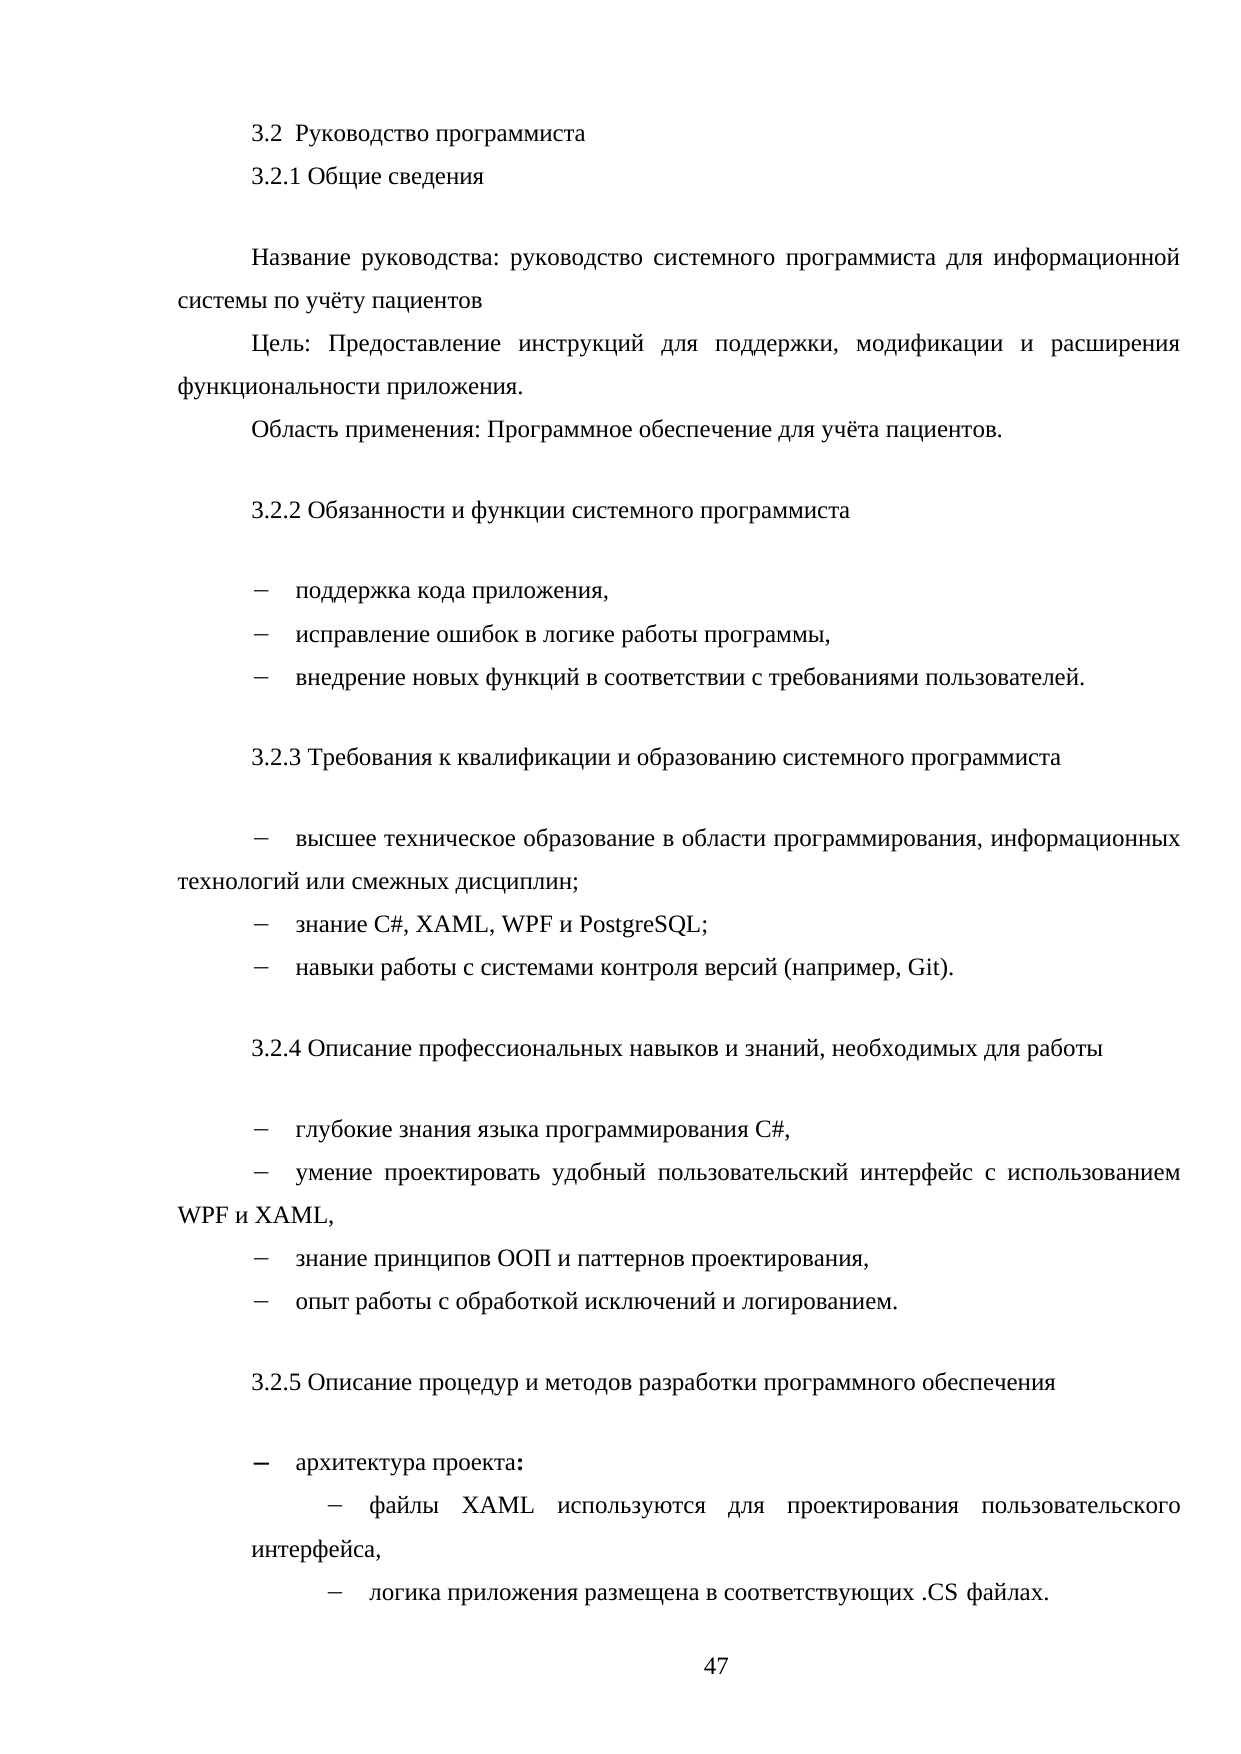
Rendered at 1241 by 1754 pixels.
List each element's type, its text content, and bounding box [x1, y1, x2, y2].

subtitle 3.2.5 Описание процедур и методов разработки программного обеспечения [177, 1367, 1181, 1396]
list внедрение новых функций в соответствии с требованиями пользователей. [177, 662, 1181, 691]
list логика приложения размещена в соответствующих .CS файлах. [251, 1577, 1181, 1606]
list архитектура проекта: [177, 1447, 1181, 1476]
list знание принципов ООП и паттернов проектирования, [177, 1243, 1181, 1272]
list опыт работы с обработкой исключений и логированием. [177, 1286, 1181, 1315]
list умение проектировать удобный пользовательский интерфейс с использованием WPF и XAML, [177, 1157, 1181, 1229]
subtitle 3.2.4 Описание профессиональных навыков и знаний, необходимых для работы [177, 1033, 1181, 1062]
subtitle 3.2.2 Обязанности и функции системного программиста [177, 495, 1181, 524]
text Цель: Предоставление инструкций для поддержки, модификации и расширения функциональности приложения. [177, 328, 1181, 400]
list поддержка кода приложения, [177, 576, 1181, 604]
list исправление ошибок в логике работы программы, [177, 619, 1181, 647]
list глубокие знания языка программирования C#, [177, 1114, 1181, 1142]
subtitle 3.2.1 Общие сведения [177, 161, 1181, 190]
list знание C#, XAML, WPF и PostgreSQL; [177, 909, 1181, 938]
list высшее техническое образование в области программирования, информационных технологий или смежных дисциплин; [177, 823, 1181, 895]
text Название руководства: руководство системного программиста для информационной системы по учёту пациентов [177, 242, 1181, 314]
text Область применения: Программное обеспечение для учёта пациентов. [177, 414, 1181, 443]
subtitle 3.2 Руководство программиста [177, 118, 1181, 147]
subtitle 3.2.3 Требования к квалификации и образованию системного программиста [177, 742, 1181, 771]
list файлы XAML используются для проектирования пользовательского интерфейса, [251, 1491, 1181, 1562]
list навыки работы с системами контроля версий (например, Git). [177, 952, 1181, 981]
